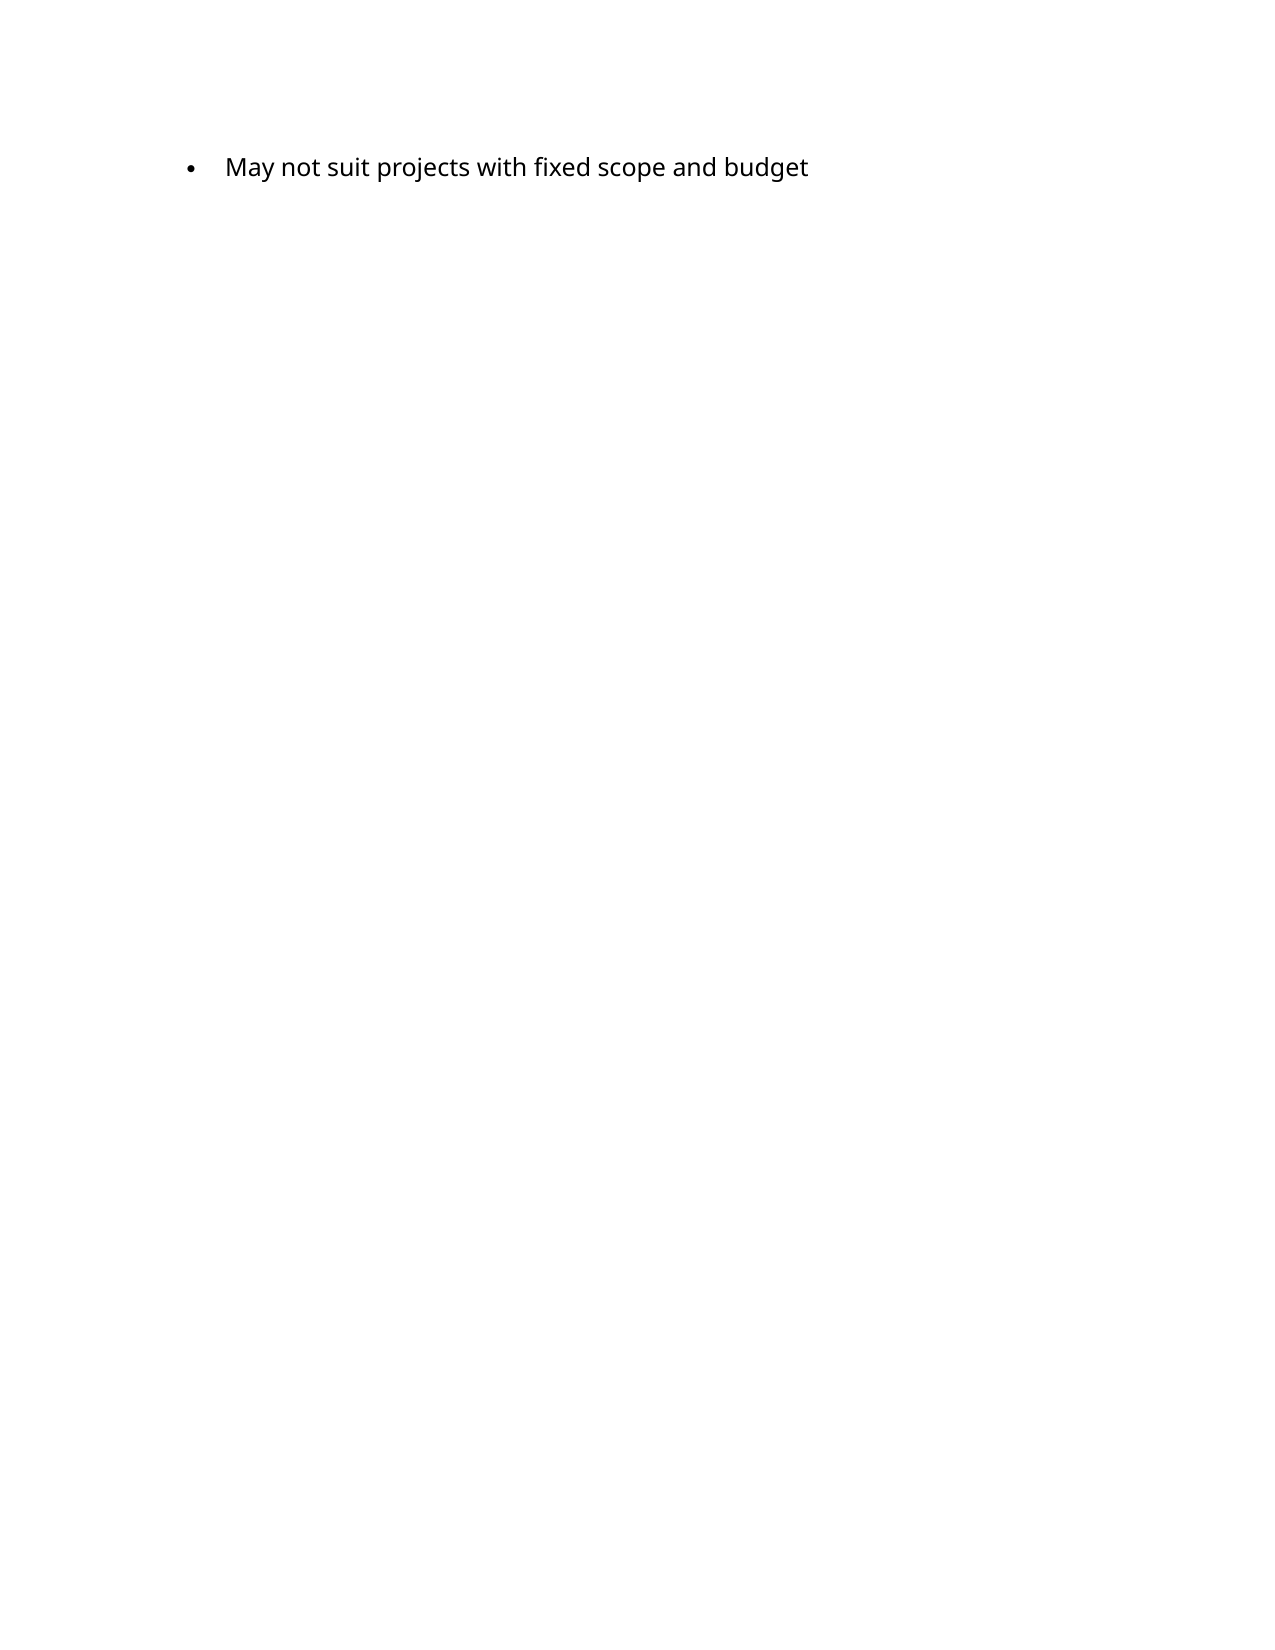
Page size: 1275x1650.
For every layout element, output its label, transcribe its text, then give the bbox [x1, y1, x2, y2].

list May not suit projects with fixed scope and budget [187, 150, 1125, 184]
